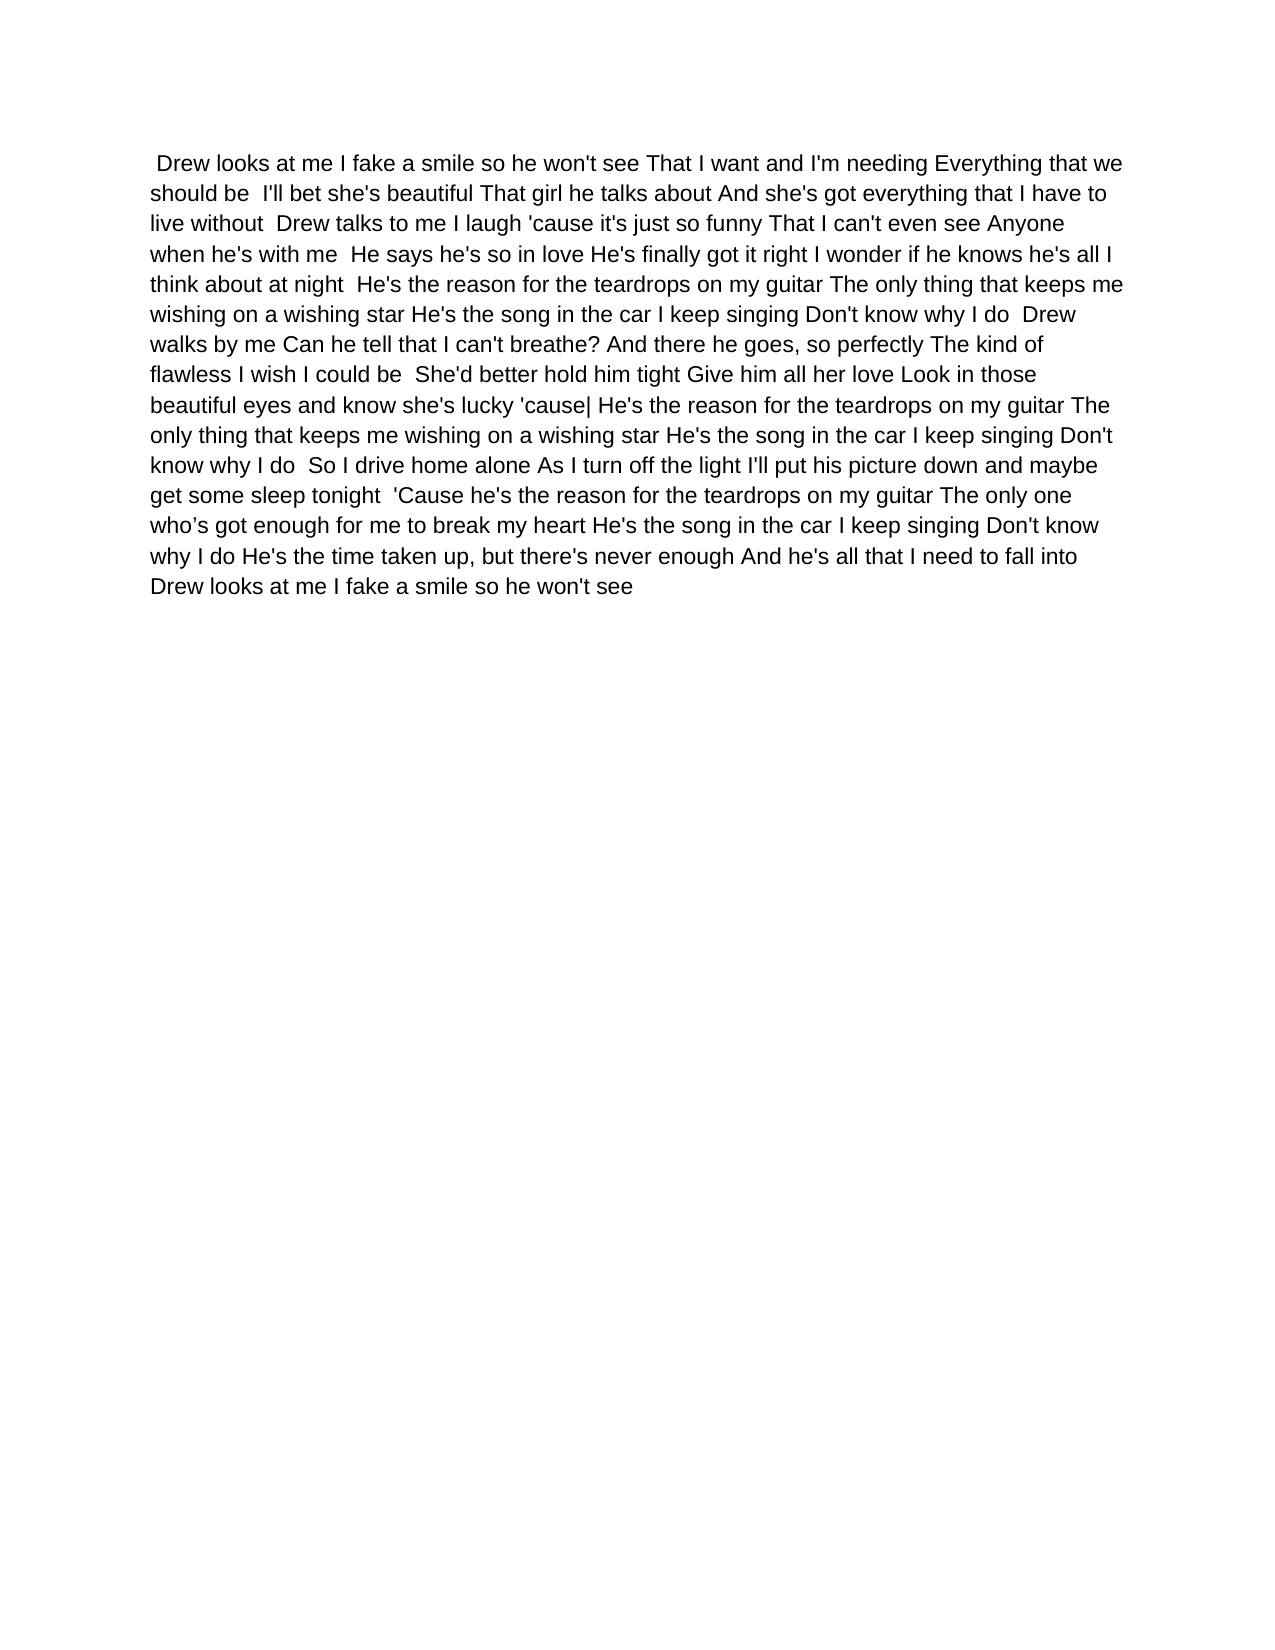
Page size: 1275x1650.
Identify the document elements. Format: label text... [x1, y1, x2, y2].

text Drew looks at me I fake a smile so he won't see That I want and I'm needing Everything that we should be I'll bet she's beautiful That girl he talks about And she's got everything that I have to live without Drew talks to me I laugh 'cause it's just so funny That I can't even see Anyone when he's with me He says he's so in love He's finally got it right I wonder if he knows he's all I think about at night He's the reason for the teardrops on my guitar The only thing that keeps me wishing on a wishing star He's the song in the car I keep singing Don't know why I do Drew walks by me Can he tell that I can't breathe? And there he goes, so perfectly The kind of flawless I wish I could be She'd better hold him tight Give him all her love Look in those beautiful eyes and know she's lucky 'cause| He's the reason for the teardrops on my guitar The only thing that keeps me wishing on a wishing star He's the song in the car I keep singing Don't know why I do So I drive home alone As I turn off the light I'll put his picture down and maybe get some sleep tonight 'Cause he's the reason for the teardrops on my guitar The only one who’s got enough for me to break my heart He's the song in the car I keep singing Don't know why I do He's the time taken up, but there's never enough And he's all that I need to fall into Drew looks at me I fake a smile so he won't see [150, 150, 1125, 599]
